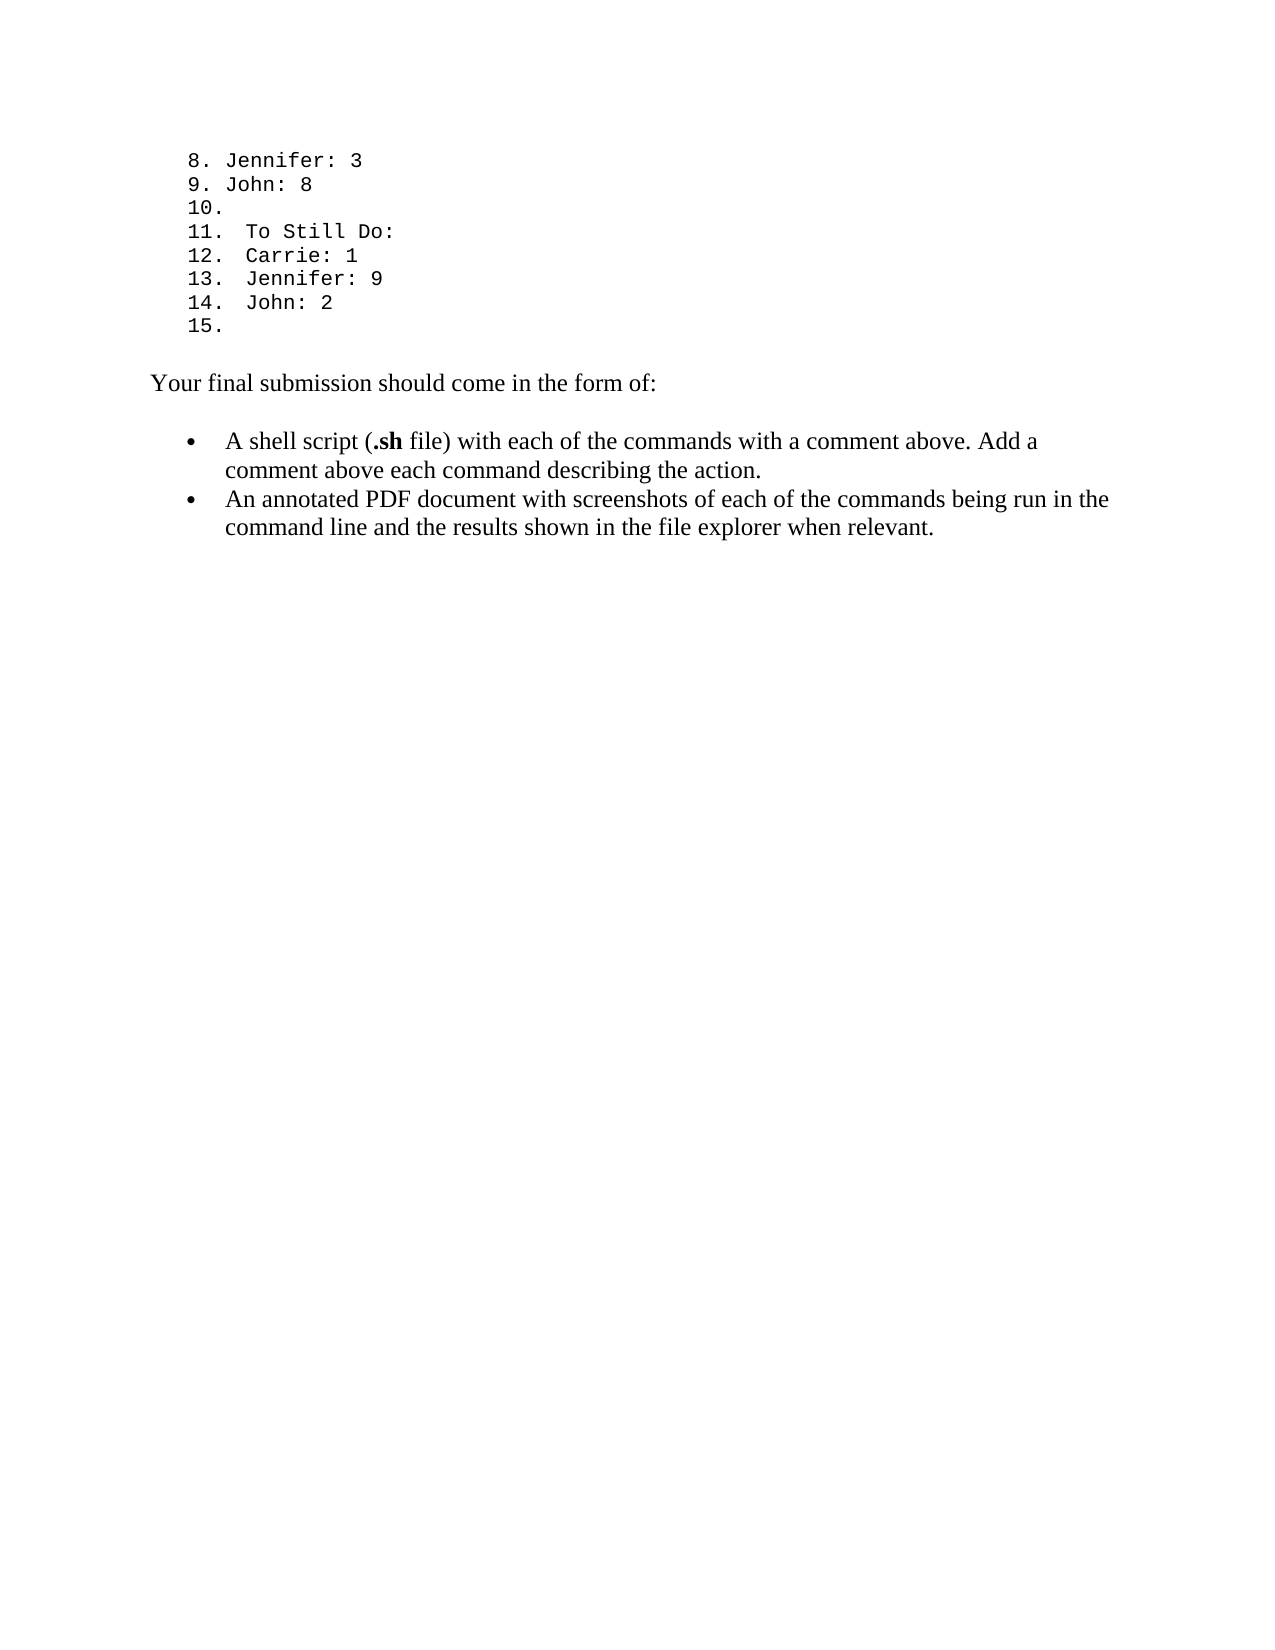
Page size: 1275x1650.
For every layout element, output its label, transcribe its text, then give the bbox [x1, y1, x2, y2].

list Jennifer: 9 [187, 268, 1125, 292]
list John: 8 [187, 174, 1125, 197]
list Jennifer: 3 [187, 150, 1125, 174]
list An annotated PDF document with screenshots of each of the commands being run in the command line and the results shown in the file explorer when relevant. [187, 484, 1125, 541]
list John: 2 [187, 292, 1125, 316]
list Carrie: 1 [187, 244, 1125, 268]
list To Still Do: [187, 221, 1125, 244]
list A shell script (.sh file) with each of the commands with a comment above. Add a comment above each command describing the action. [187, 426, 1125, 484]
text Your final submission should come in the form of: [150, 368, 1125, 397]
